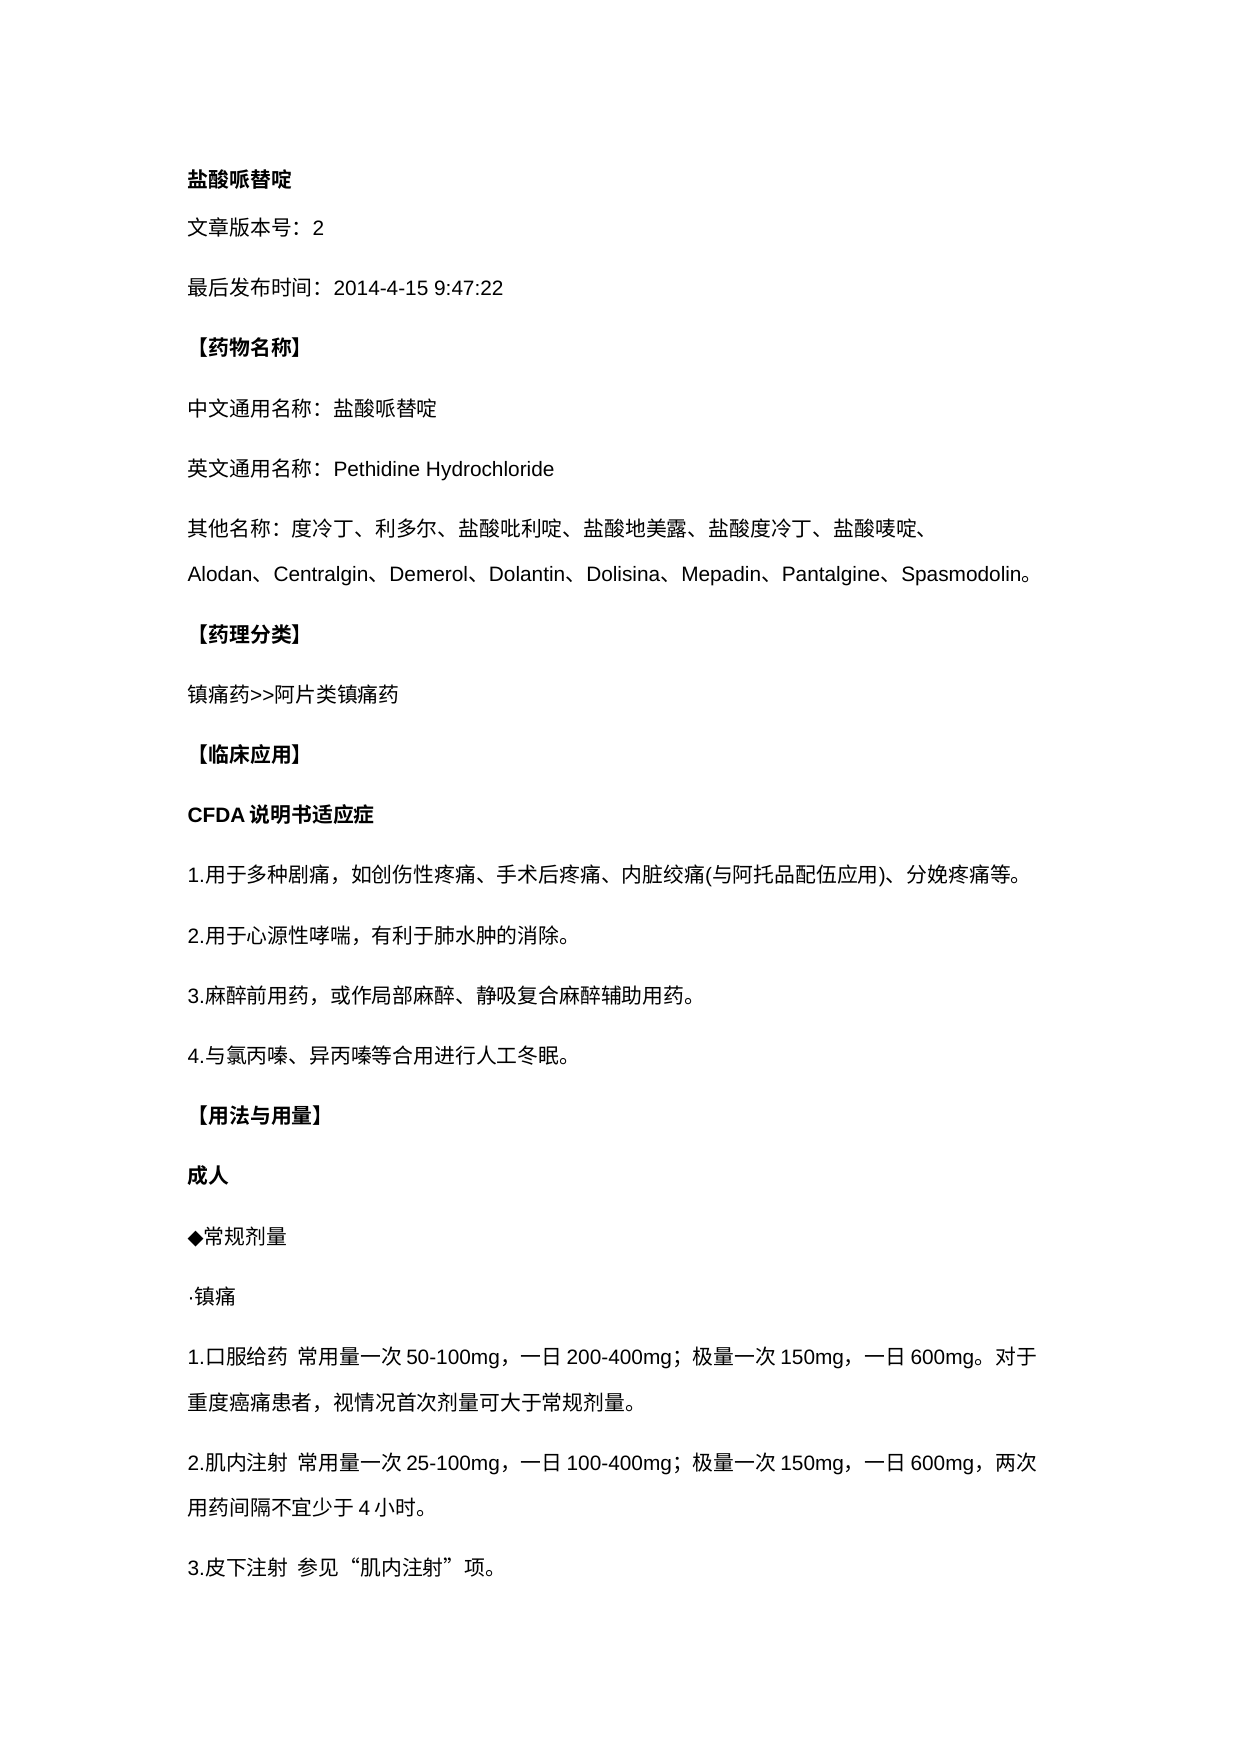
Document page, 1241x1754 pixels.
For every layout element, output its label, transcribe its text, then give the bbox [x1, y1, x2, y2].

text 文章版本号：2 [187, 210, 1053, 243]
text 最后发布时间：2014-4-15 9:47:22 [187, 270, 1053, 303]
text 1.用于多种剧痛，如创伤性疼痛、手术后疼痛、内脏绞痛(与阿托品配伍应用)、分娩疼痛等。 [187, 858, 1053, 890]
text 【临床应用】 [187, 737, 1053, 770]
text 镇痛药>>阿片类镇痛药 [187, 677, 1053, 709]
text 3.麻醉前用药，或作局部麻醉、静吸复合麻醉辅助用药。 [187, 978, 1053, 1011]
text 成人 [187, 1159, 1053, 1191]
text ◆常规剂量 [187, 1219, 1053, 1251]
text 2.用于心源性哮喘，有利于肺水肿的消除。 [187, 918, 1053, 950]
text 其他名称：度冷丁、利多尔、盐酸吡利啶、盐酸地美露、盐酸度冷丁、盐酸唛啶、Alodan、Centralgin、Demerol、Dolantin、Dolisina、Mepadin、Pantalgine、Spasmodolin。 [187, 511, 1053, 589]
text 中文通用名称：盐酸哌替啶 [187, 391, 1053, 423]
text 【药物名称】 [187, 331, 1053, 363]
text 2.肌内注射 常用量一次25-100mg，一日100-400mg；极量一次150mg，一日600mg，两次用药间隔不宜少于4小时。 [187, 1445, 1053, 1523]
text 【药理分类】 [187, 617, 1053, 649]
text 3.皮下注射 参见“肌内注射”项。 [187, 1551, 1053, 1583]
text 4.与氯丙嗪、异丙嗪等合用进行人工冬眠。 [187, 1038, 1053, 1071]
text 盐酸哌替啶 [187, 162, 1053, 194]
text ·镇痛 [187, 1279, 1053, 1312]
text 英文通用名称：Pethidine Hydrochloride [187, 451, 1053, 483]
text 1.口服给药 常用量一次50-100mg，一日200-400mg；极量一次150mg，一日600mg。对于重度癌痛患者，视情况首次剂量可大于常规剂量。 [187, 1339, 1053, 1417]
text CFDA说明书适应症 [187, 797, 1053, 830]
text 【用法与用量】 [187, 1098, 1053, 1131]
